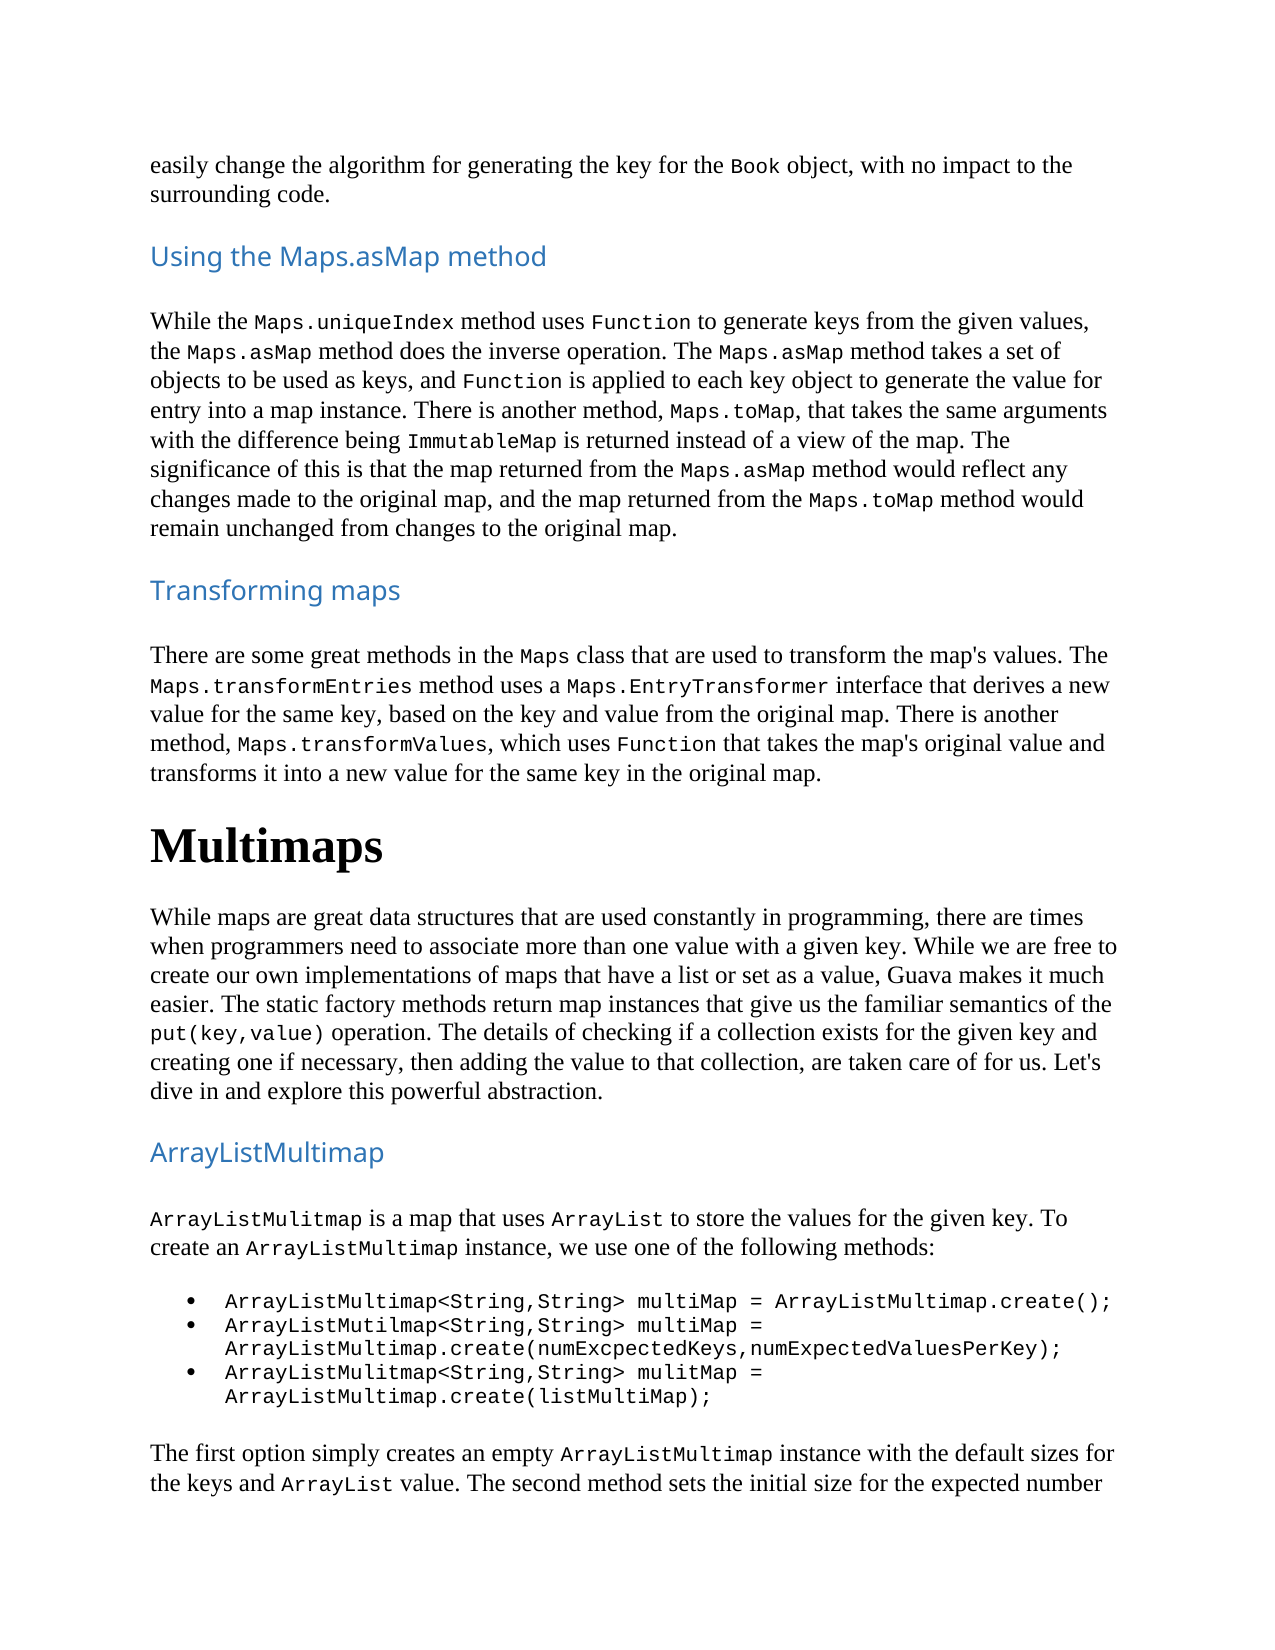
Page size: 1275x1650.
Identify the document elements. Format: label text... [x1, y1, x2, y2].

list ArrayListMulitmap<String,String> mulitMap = ArrayListMultimap.create(listMultiMap); [187, 1362, 1125, 1409]
text There are some great methods in the Maps class that are used to transform the map's values. The Maps.transformEntries method uses a Maps.EntryTransformer interface that derives a new value for the same key, based on the key and value from the original map. There is another method, Maps.transformValues, which uses Function that takes the map's original value and transforms it into a new value for the same key in the original map. [150, 640, 1125, 787]
list ArrayListMultimap<String,String> multiMap = ArrayListMultimap.create(); [187, 1291, 1125, 1315]
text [150, 1438, 1125, 1498]
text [150, 150, 1125, 208]
text While maps are great data structures that are used constantly in programming, there are times when programmers need to associate more than one value with a given key. While we are free to create our own implementations of maps that have a list or set as a value, Guava makes it much easier. The static factory methods return map instances that give us the familiar semantics of the put(key,value) operation. The details of checking if a collection exists for the given key and creating one if necessary, then adding the value to that collection, are taken care of for us. Let's dive in and explore this powerful abstraction. [150, 902, 1125, 1104]
text While the Maps.uniqueIndex method uses Function to generate keys from the given values, the Maps.asMap method does the inverse operation. The Maps.asMap method takes a set of objects to be used as keys, and Function is applied to each key object to generate the value for entry into a map instance. There is another method, Maps.toMap, that takes the same arguments with the difference being ImmutableMap is returned instead of a view of the map. The significance of this is that the map returned from the Maps.asMap method would reflect any changes made to the original map, and the map returned from the Maps.toMap method would remain unchanged from changes to the original map. [150, 306, 1125, 542]
text ArrayListMulitmap is a map that uses ArrayList to store the values for the given key. To create an ArrayListMultimap instance, we use one of the following methods: [150, 1203, 1125, 1262]
subtitle Transforming maps [150, 571, 1125, 608]
subtitle ArrayListMultimap [150, 1134, 1125, 1171]
subtitle Using the Maps.asMap method [150, 237, 1125, 274]
subtitle Multimaps [150, 816, 1125, 873]
list ArrayListMutilmap<String,String> multiMap = ArrayListMultimap.create(numExcpectedKeys,numExpectedValuesPerKey); [187, 1315, 1125, 1362]
